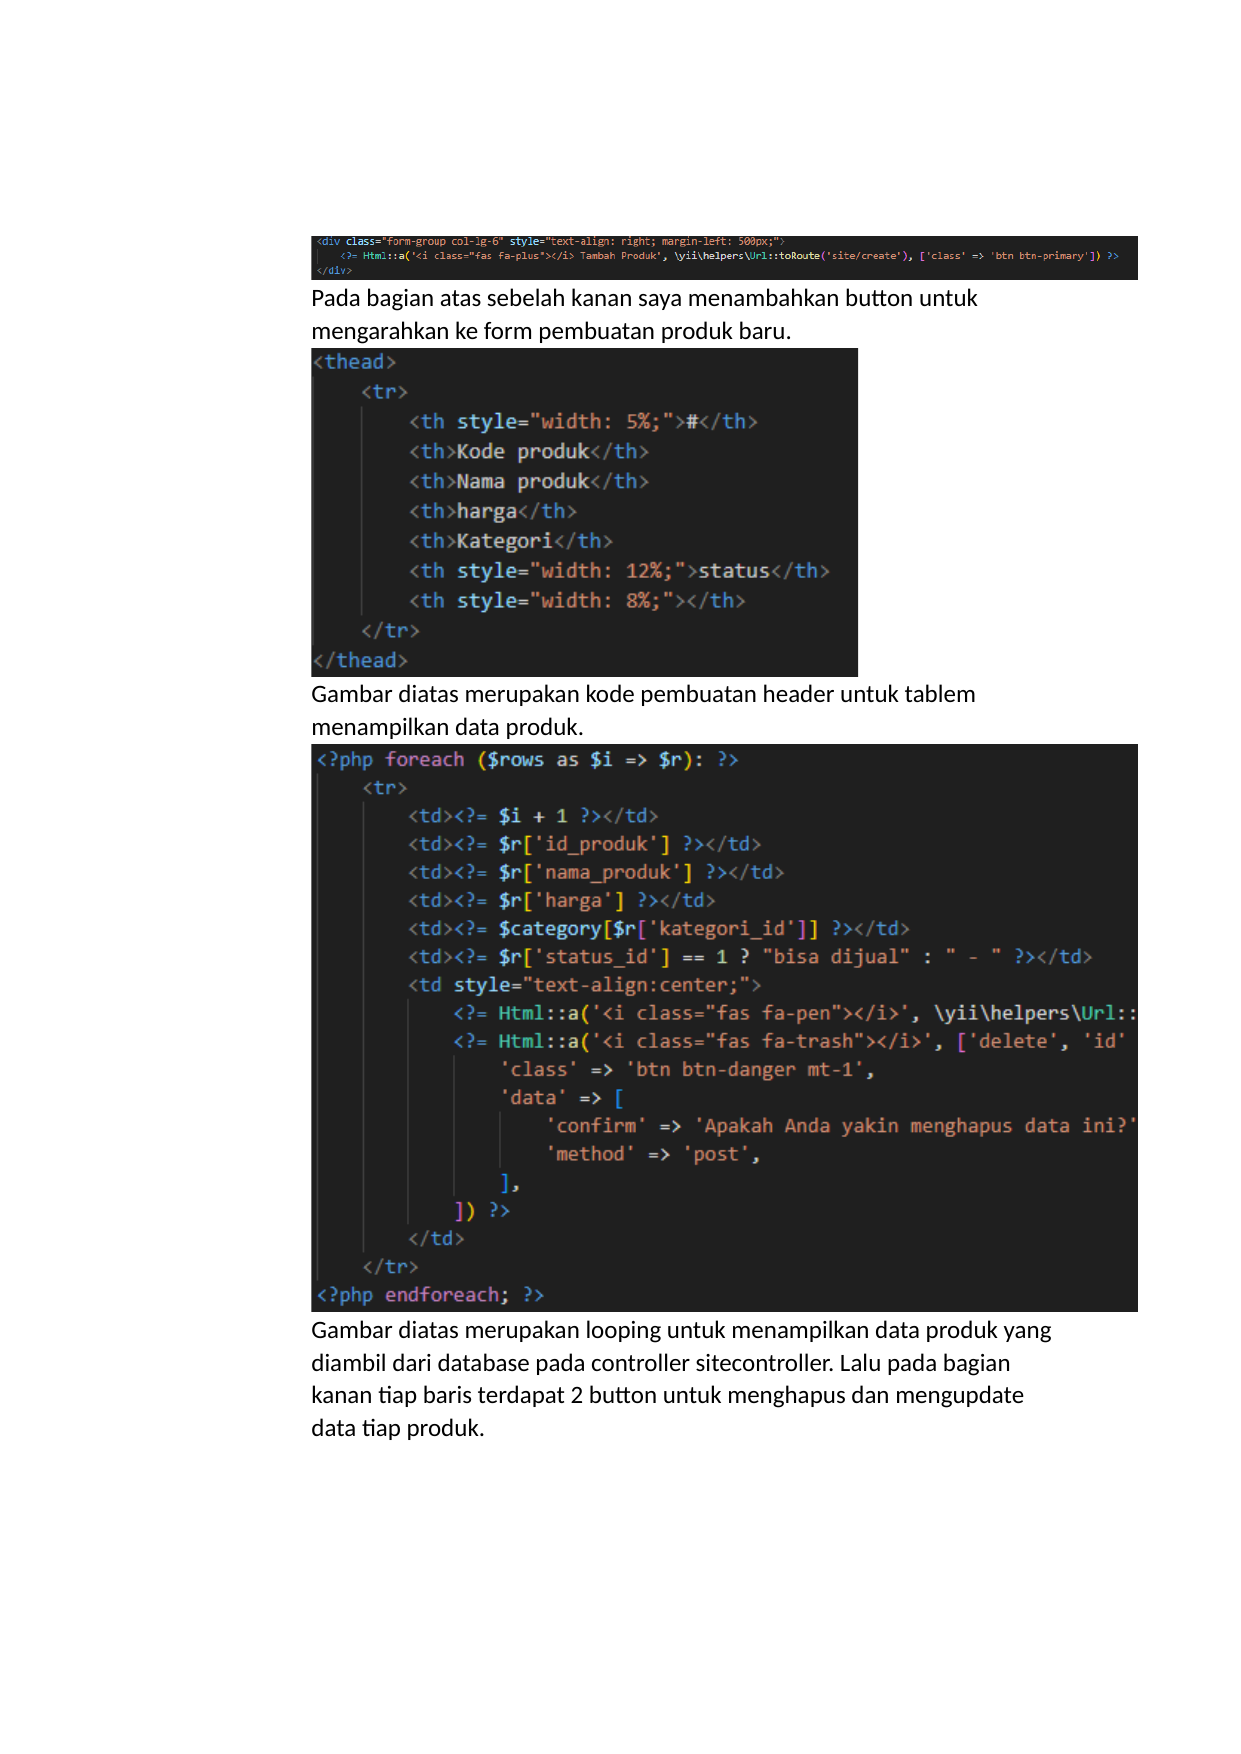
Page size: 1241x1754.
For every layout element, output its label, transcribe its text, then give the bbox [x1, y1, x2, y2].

picture [311, 348, 859, 677]
list Gambar diatas merupakan kode pembuatan header untuk tablem menampilkan data produk. [311, 678, 1063, 742]
list Pada bagian atas sebelah kanan saya menambahkan button untuk mengarahkan ke form pembuatan produk baru. [311, 282, 1063, 346]
list Gambar diatas merupakan looping untuk menampilkan data produk yang diambil dari database pada controller sitecontroller. Lalu pada bagian kanan tiap baris terdapat 2 button untuk menghapus dan mengupdate data tiap produk. [311, 1314, 1063, 1443]
picture [311, 744, 1138, 1312]
picture [311, 236, 1138, 280]
